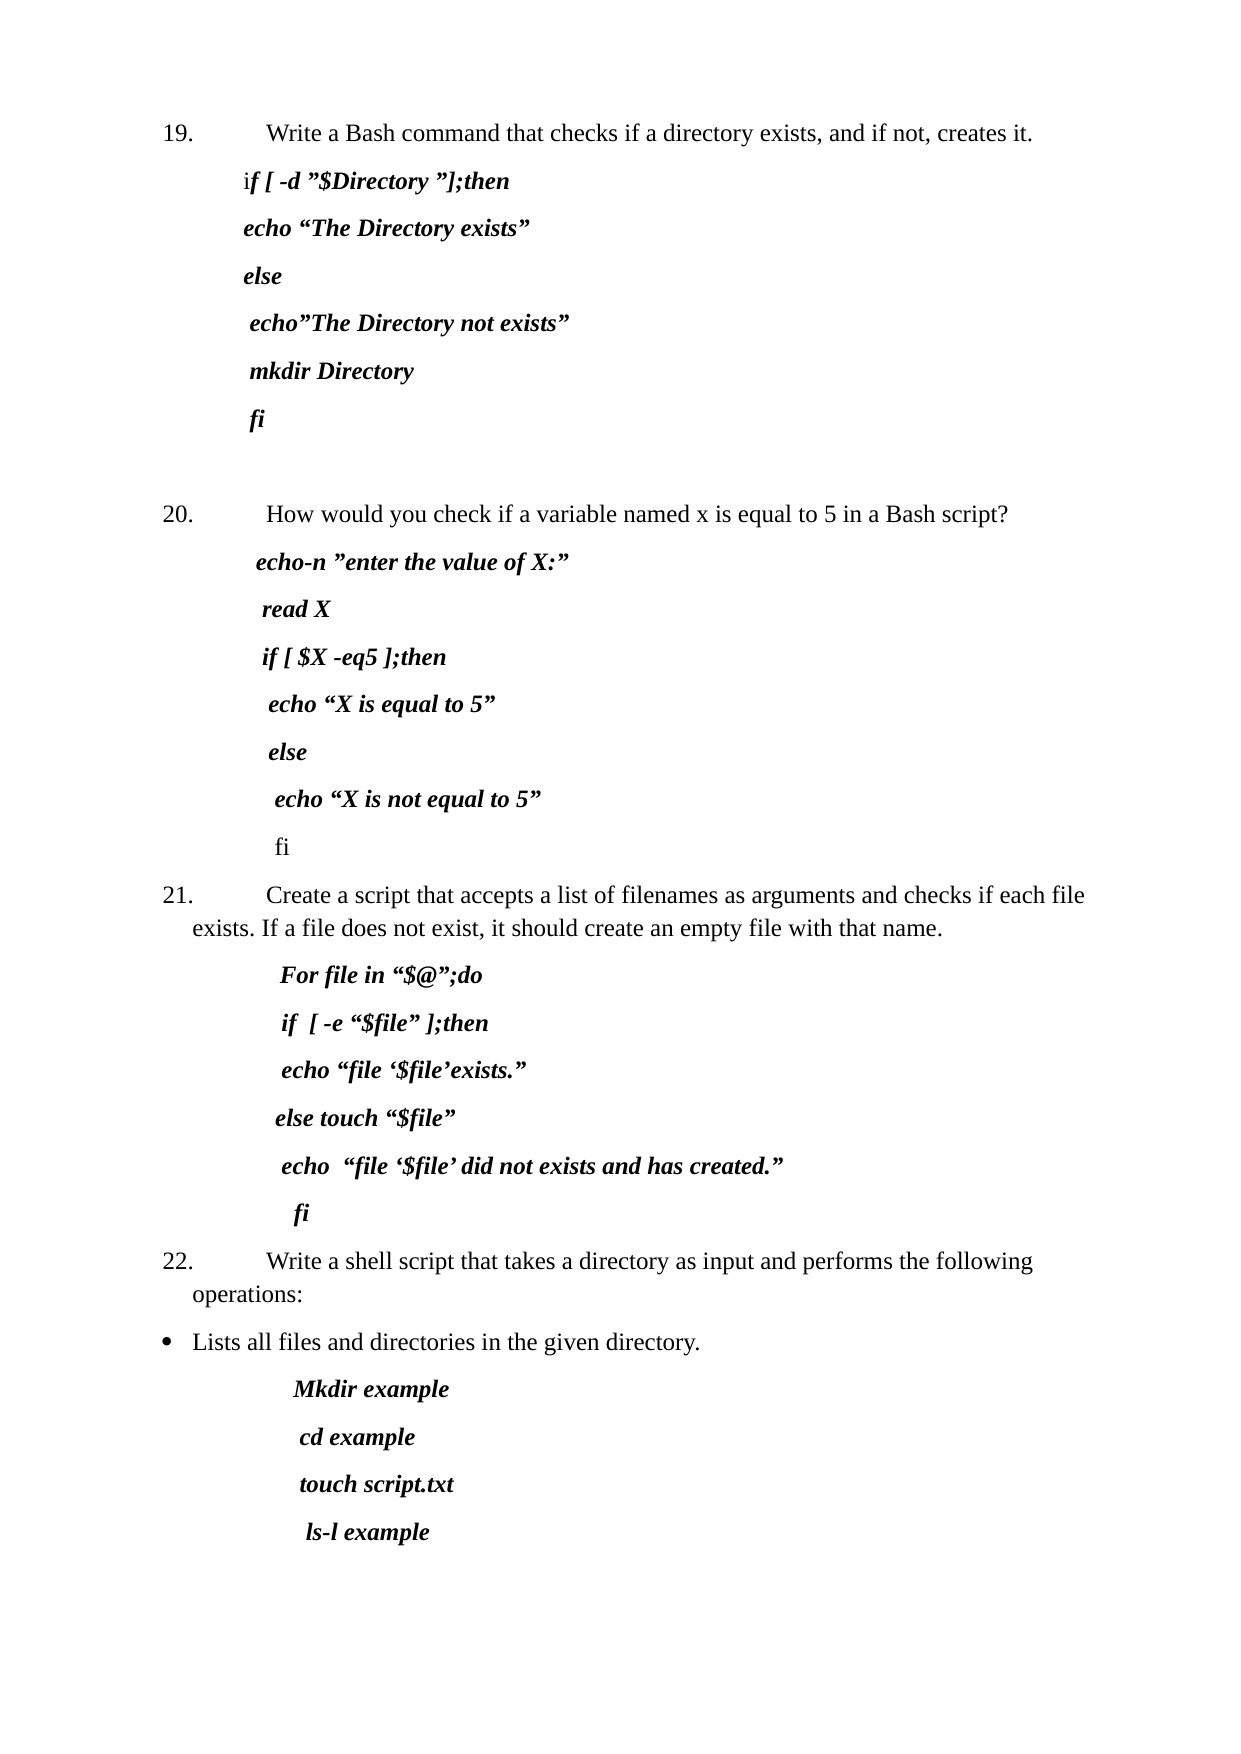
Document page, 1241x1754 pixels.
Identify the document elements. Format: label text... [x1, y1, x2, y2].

list Write a shell script that takes a directory as input and performs the following operations: [162, 1246, 1122, 1308]
list Lists all files and directories in the given directory. [162, 1327, 1122, 1355]
text if [ -e “$file” ];then [162, 1008, 1122, 1037]
list echo “The Directory exists” [118, 213, 1122, 242]
text fi [162, 1198, 1122, 1227]
list How would you check if a variable named x is equal to 5 in a Bash script? [162, 499, 1122, 528]
list cd example [118, 1422, 1122, 1451]
list Create a script that accepts a list of filenames as arguments and checks if each file exists. If a file does not exist, it should create an empty file with that name. [162, 880, 1122, 942]
text echo “file ‘$file’exists.” [162, 1056, 1122, 1084]
list echo-n ”enter the value of X:” [118, 547, 1122, 575]
list if [ $X -eq5 ];then [118, 642, 1122, 671]
list else [118, 737, 1122, 766]
list ls-l example [118, 1517, 1122, 1546]
list if [ -d ”$Directory ”];then [118, 166, 1122, 194]
list For file in “$@”;do [192, 960, 1122, 989]
list read X [118, 594, 1122, 623]
text else touch “$file” [162, 1103, 1122, 1132]
list mkdir Directory [118, 356, 1122, 385]
list fi [118, 832, 1122, 861]
list Write a Bash command that checks if a directory exists, and if not, creates it. [162, 118, 1122, 147]
list Mkdir example [118, 1374, 1122, 1403]
list else [118, 261, 1122, 290]
list echo”The Directory not exists” [118, 308, 1122, 337]
list echo “X is equal to 5” [118, 689, 1122, 718]
list touch script.txt [118, 1469, 1122, 1498]
text echo “file ‘$file’ did not exists and has created.” [162, 1151, 1122, 1179]
list fi [118, 404, 1122, 432]
list echo “X is not equal to 5” [118, 784, 1122, 813]
